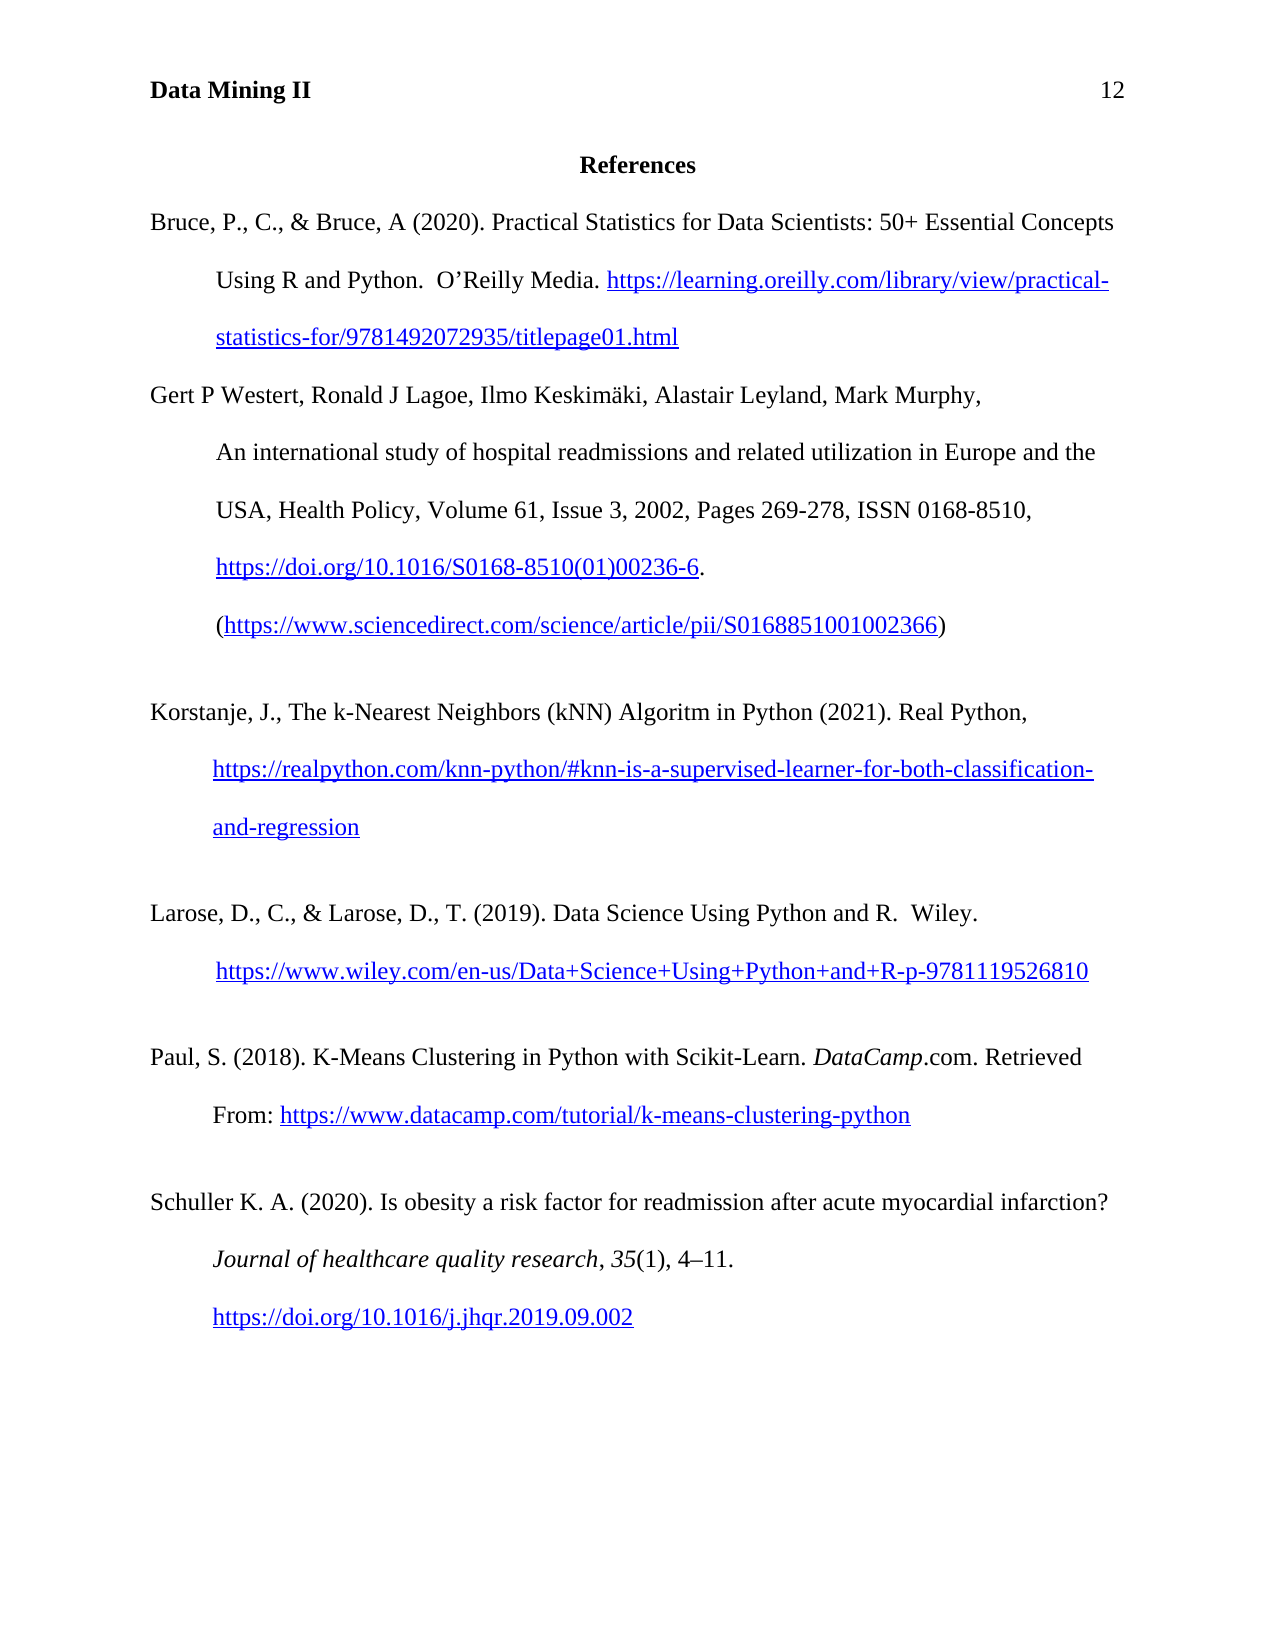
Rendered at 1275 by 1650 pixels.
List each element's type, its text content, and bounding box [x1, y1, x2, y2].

text Larose, D., C., & Larose, D., T. (2019). Data Science Using Python and R. Wiley. https://www.wiley.com/en-us/Data+Science+Using+Python+and+R-p-9781119526810 [150, 898, 1125, 984]
text Bruce, P., C., & Bruce, A (2020). Practical Statistics for Data Scientists: 50+ Essential Concepts Using R and Python. O’Reilly Media. https://learning.oreilly.com/library/view/practical-statistics-for/9781492072935/titlepage01.html [150, 207, 1125, 351]
text Paul, S. (2018). K-Means Clustering in Python with Scikit-Learn. DataCamp.com. Retrieved From: https://www.datacamp.com/tutorial/k-means-clustering-python [150, 1042, 1125, 1129]
text An international study of hospital readmissions and related utilization in Europe and the USA, Health Policy, Volume 61, Issue 3, 2002, Pages 269-278, ISSN 0168-8510, https://doi.org/10.1016/S0168-8510(01)00236-6. (https://www.sciencedirect.com/science/article/pii/S0168851001002366) [216, 437, 1125, 639]
text Gert P Westert, Ronald J Lagoe, Ilmo Keskimäki, Alastair Leyland, Mark Murphy, [150, 380, 1125, 409]
subtitle References [150, 150, 1125, 179]
text Korstanje, J., The k-Nearest Neighbors (kNN) Algoritm in Python (2021). Real Python, https://realpython.com/knn-python/#knn-is-a-supervised-learner-for-both-classification-and-regression [150, 697, 1125, 840]
text Schuller K. A. (2020). Is obesity a risk factor for readmission after acute myocardial infarction? Journal of healthcare quality research, 35(1), 4–11. https://doi.org/10.1016/j.jhqr.2019.09.002 [150, 1187, 1125, 1330]
